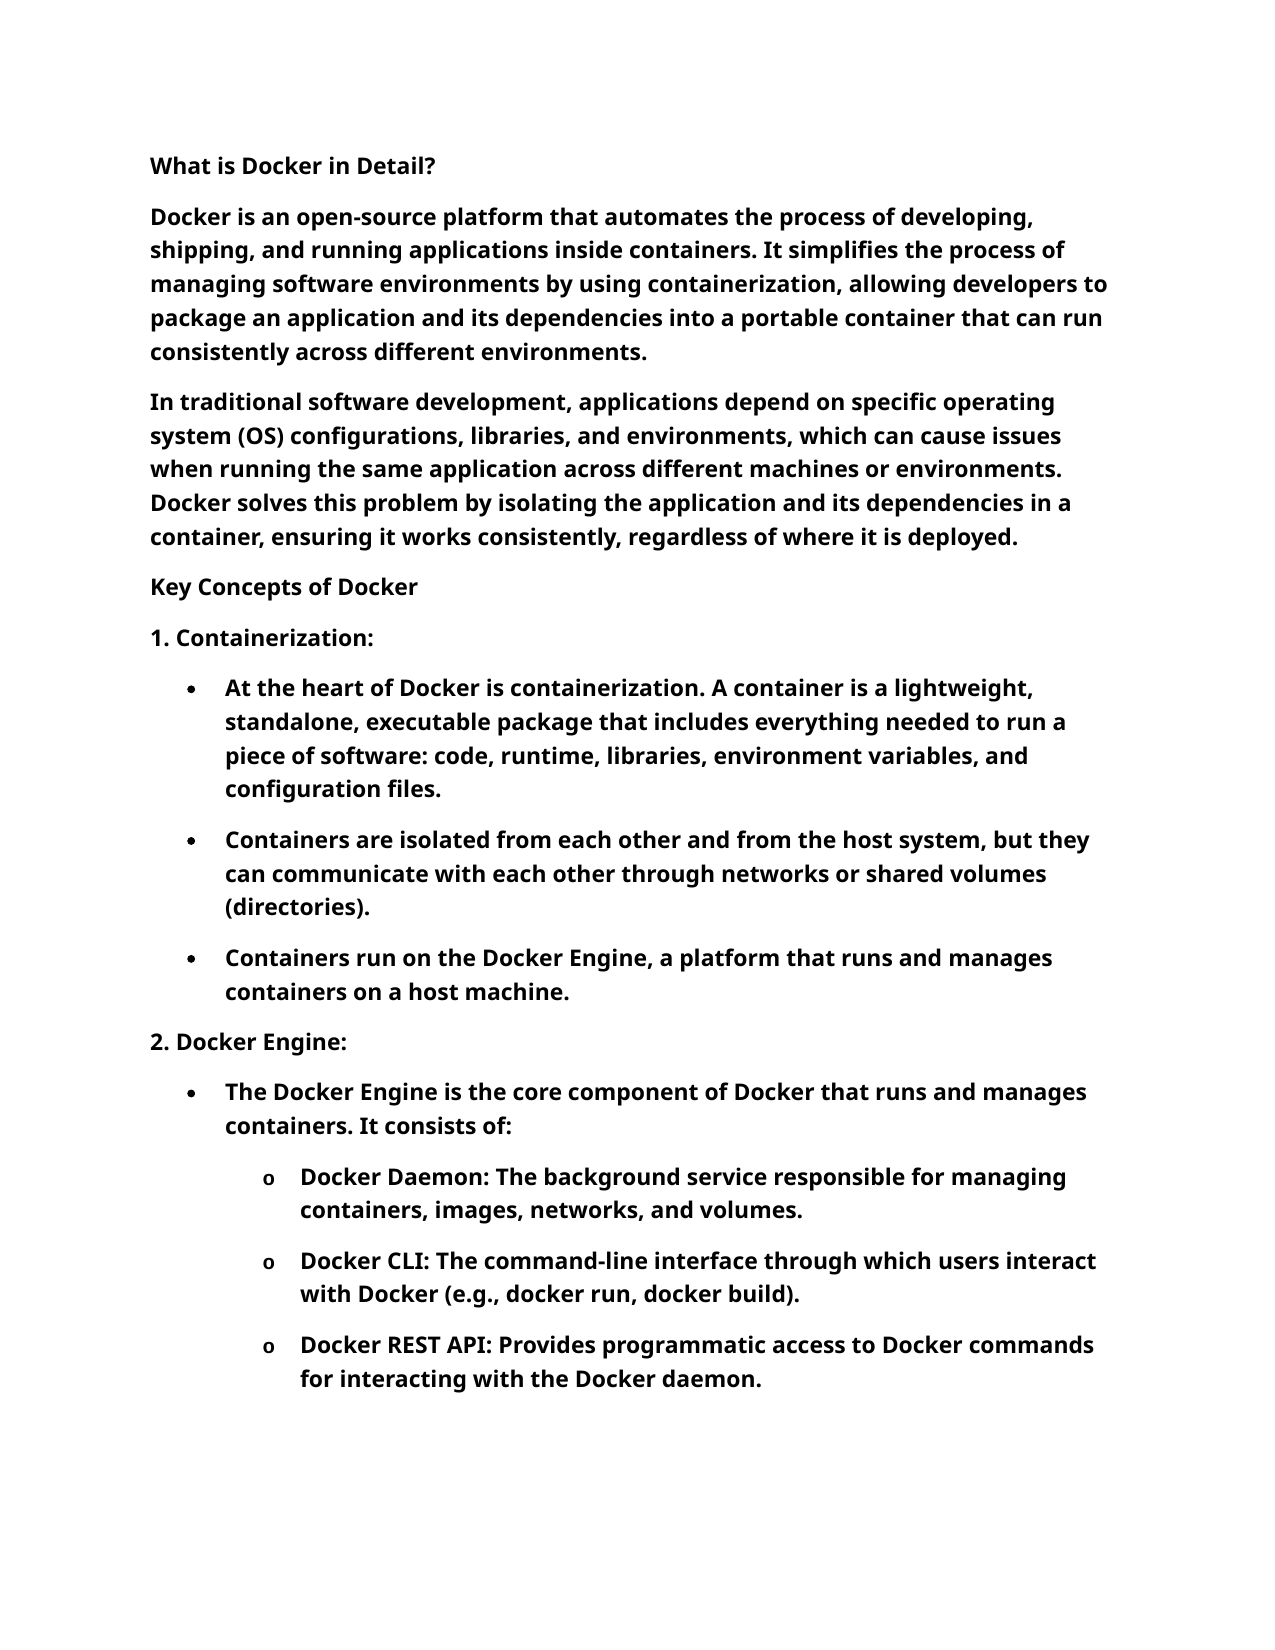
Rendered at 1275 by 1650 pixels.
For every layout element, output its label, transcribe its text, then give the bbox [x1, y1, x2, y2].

text In traditional software development, applications depend on specific operating system (OS) configurations, libraries, and environments, which can cause issues when running the same application across different machines or environments. Docker solves this problem by isolating the application and its dependencies in a container, ensuring it works consistently, regardless of where it is deployed. [150, 386, 1125, 552]
text Key Concepts of Docker [150, 571, 1125, 602]
text What is Docker in Detail? [150, 150, 1125, 181]
list Docker CLI: The command-line interface through which users interact with Docker (e.g., docker run, docker build). [262, 1244, 1125, 1309]
list At the heart of Docker is containerization. A container is a lightweight, standalone, executable package that includes everything needed to run a piece of software: code, runtime, libraries, environment variables, and configuration files. [187, 672, 1125, 804]
list The Docker Engine is the core component of Docker that runs and manages containers. It consists of: [187, 1076, 1125, 1141]
list Containers are isolated from each other and from the host system, but they can communicate with each other through networks or shared volumes (directories). [187, 824, 1125, 922]
text Docker is an open-source platform that automates the process of developing, shipping, and running applications inside containers. It simplifies the process of managing software environments by using containerization, allowing developers to package an application and its dependencies into a portable container that can run consistently across different environments. [150, 200, 1125, 367]
text 2. Docker Engine: [150, 1026, 1125, 1057]
list Docker REST API: Provides programmatic access to Docker commands for interacting with the Docker daemon. [262, 1329, 1125, 1394]
text 1. Containerization: [150, 622, 1125, 653]
list Containers run on the Docker Engine, a platform that runs and manages containers on a host machine. [187, 942, 1125, 1007]
list Docker Daemon: The background service responsible for managing containers, images, networks, and volumes. [262, 1160, 1125, 1225]
